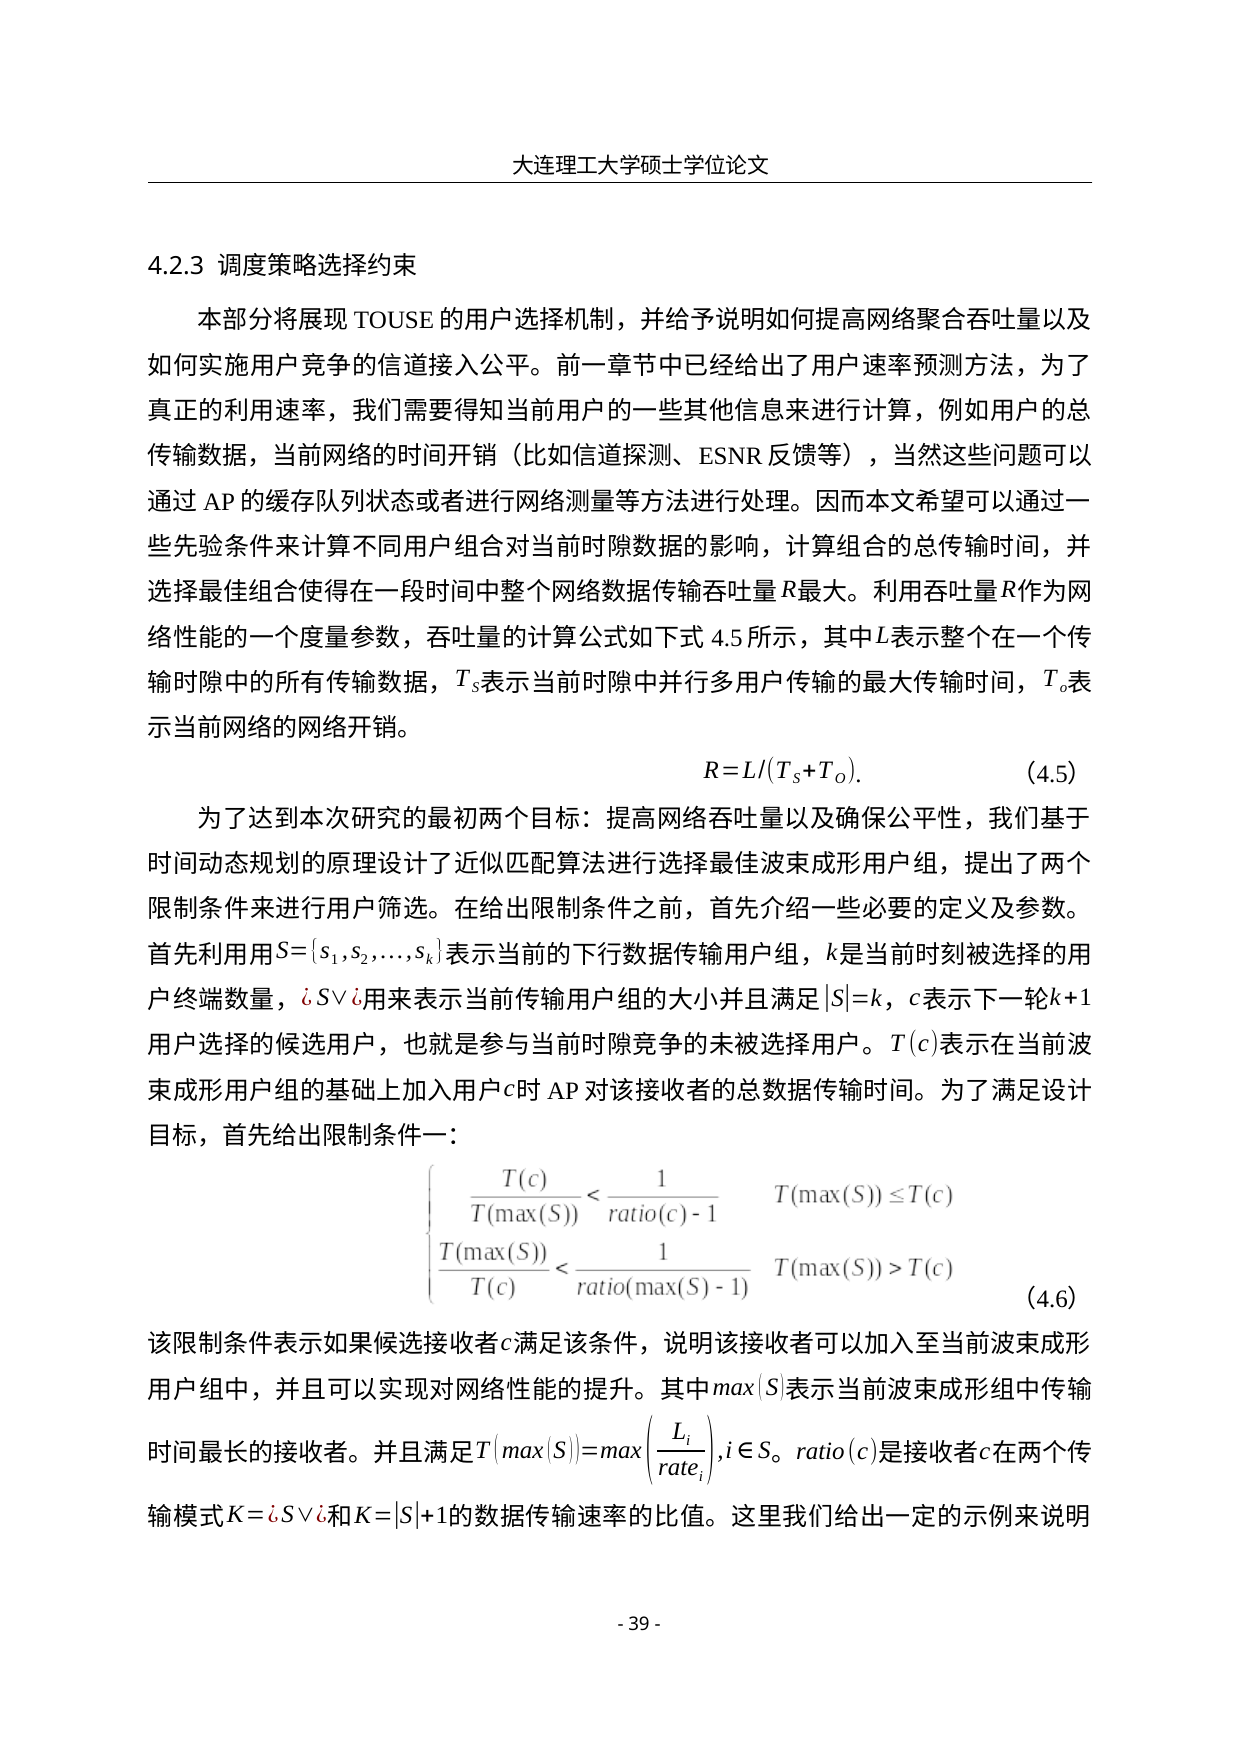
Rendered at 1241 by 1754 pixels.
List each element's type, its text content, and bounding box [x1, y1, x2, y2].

text . （4.5） [148, 753, 1092, 789]
subtitle 4.2.3 调度策略选择约束 [148, 246, 1092, 282]
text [148, 1324, 1092, 1533]
text （4.6） [148, 1161, 1092, 1315]
text 本部分将展现TOUSE的用户选择机制，并给予说明如何提高网络聚合吞吐量以及如何实施用户竞争的信道接入公平。前一章节中已经给出了用户速率预测方法，为了真正的利用速率，我们需要得知当前用户的一些其他信息来进行计算，例如用户的总传输数据，当前网络的时间开销（比如信道探测、ESNR反馈等），当然这些问题可以通过AP的缓存队列状态或者进行网络测量等方法进行处理。因而本文希望可以通过一些先验条件来计算不同用户组合对当前时隙数据的影响，计算组合的总传输时间，并选择最佳组合使得在一段时间中整个网络数据传输吞吐量最大。利用吞吐量作为网络性能的一个度量参数，吞吐量的计算公式如下式4.5所示，其中表示整个在一个传输时隙中的所有传输数据，表示当前时隙中并行多用户传输的最大传输时间，表示当前网络的网络开销。 [148, 300, 1092, 744]
text 为了达到本次研究的最初两个目标：提高网络吞吐量以及确保公平性，我们基于时间动态规划的原理设计了近似匹配算法进行选择最佳波束成形用户组，提出了两个限制条件来进行用户筛选。在给出限制条件之前，首先介绍一些必要的定义及参数。首先利用用表示当前的下行数据传输用户组，是当前时刻被选择的用户终端数量，用来表示当前传输用户组的大小并且满足，表示下一轮用户选择的候选用户，也就是参与当前时隙竞争的未被选择用户。表示在当前波束成形用户组的基础上加入用户时AP对该接收者的总数据传输时间。为了满足设计目标，首先给出限制条件一： [148, 798, 1092, 1152]
